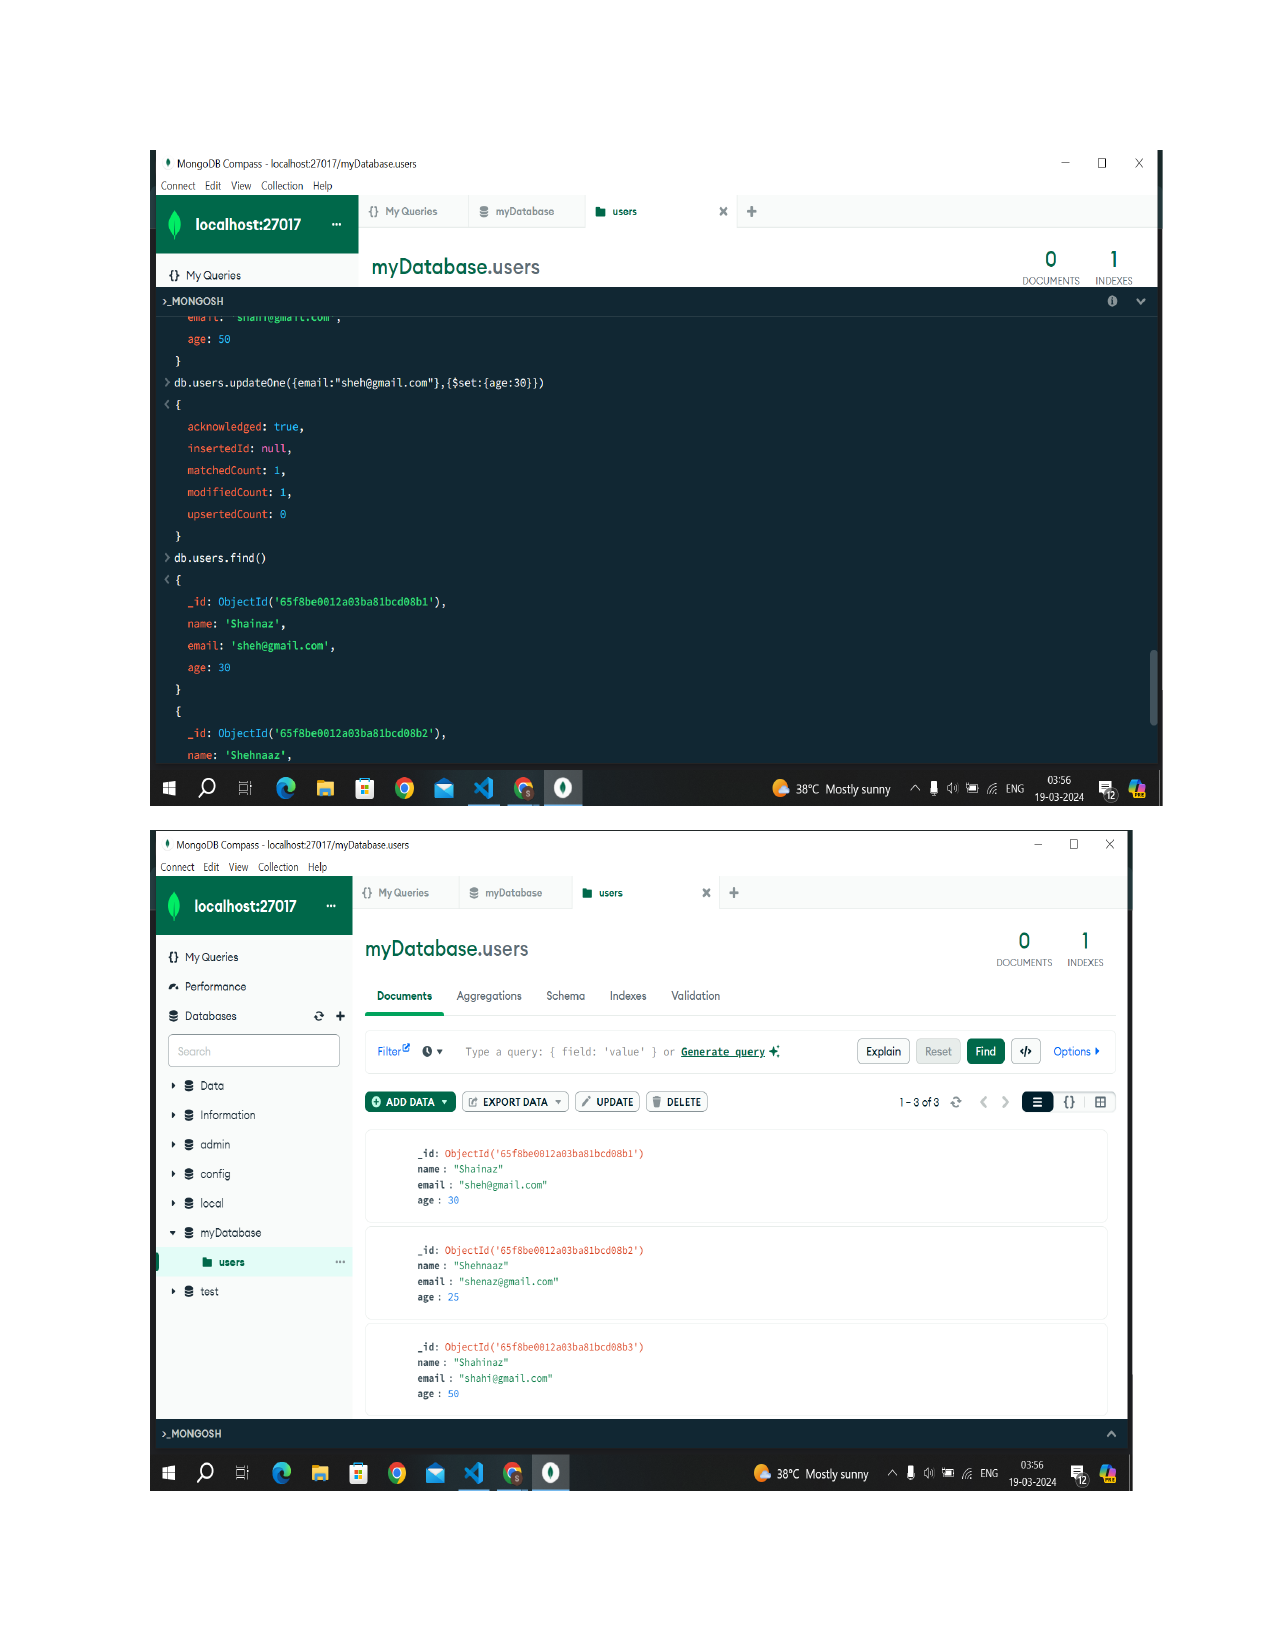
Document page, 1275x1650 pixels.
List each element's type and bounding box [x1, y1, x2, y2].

picture [150, 150, 1163, 806]
picture [150, 830, 1133, 1491]
